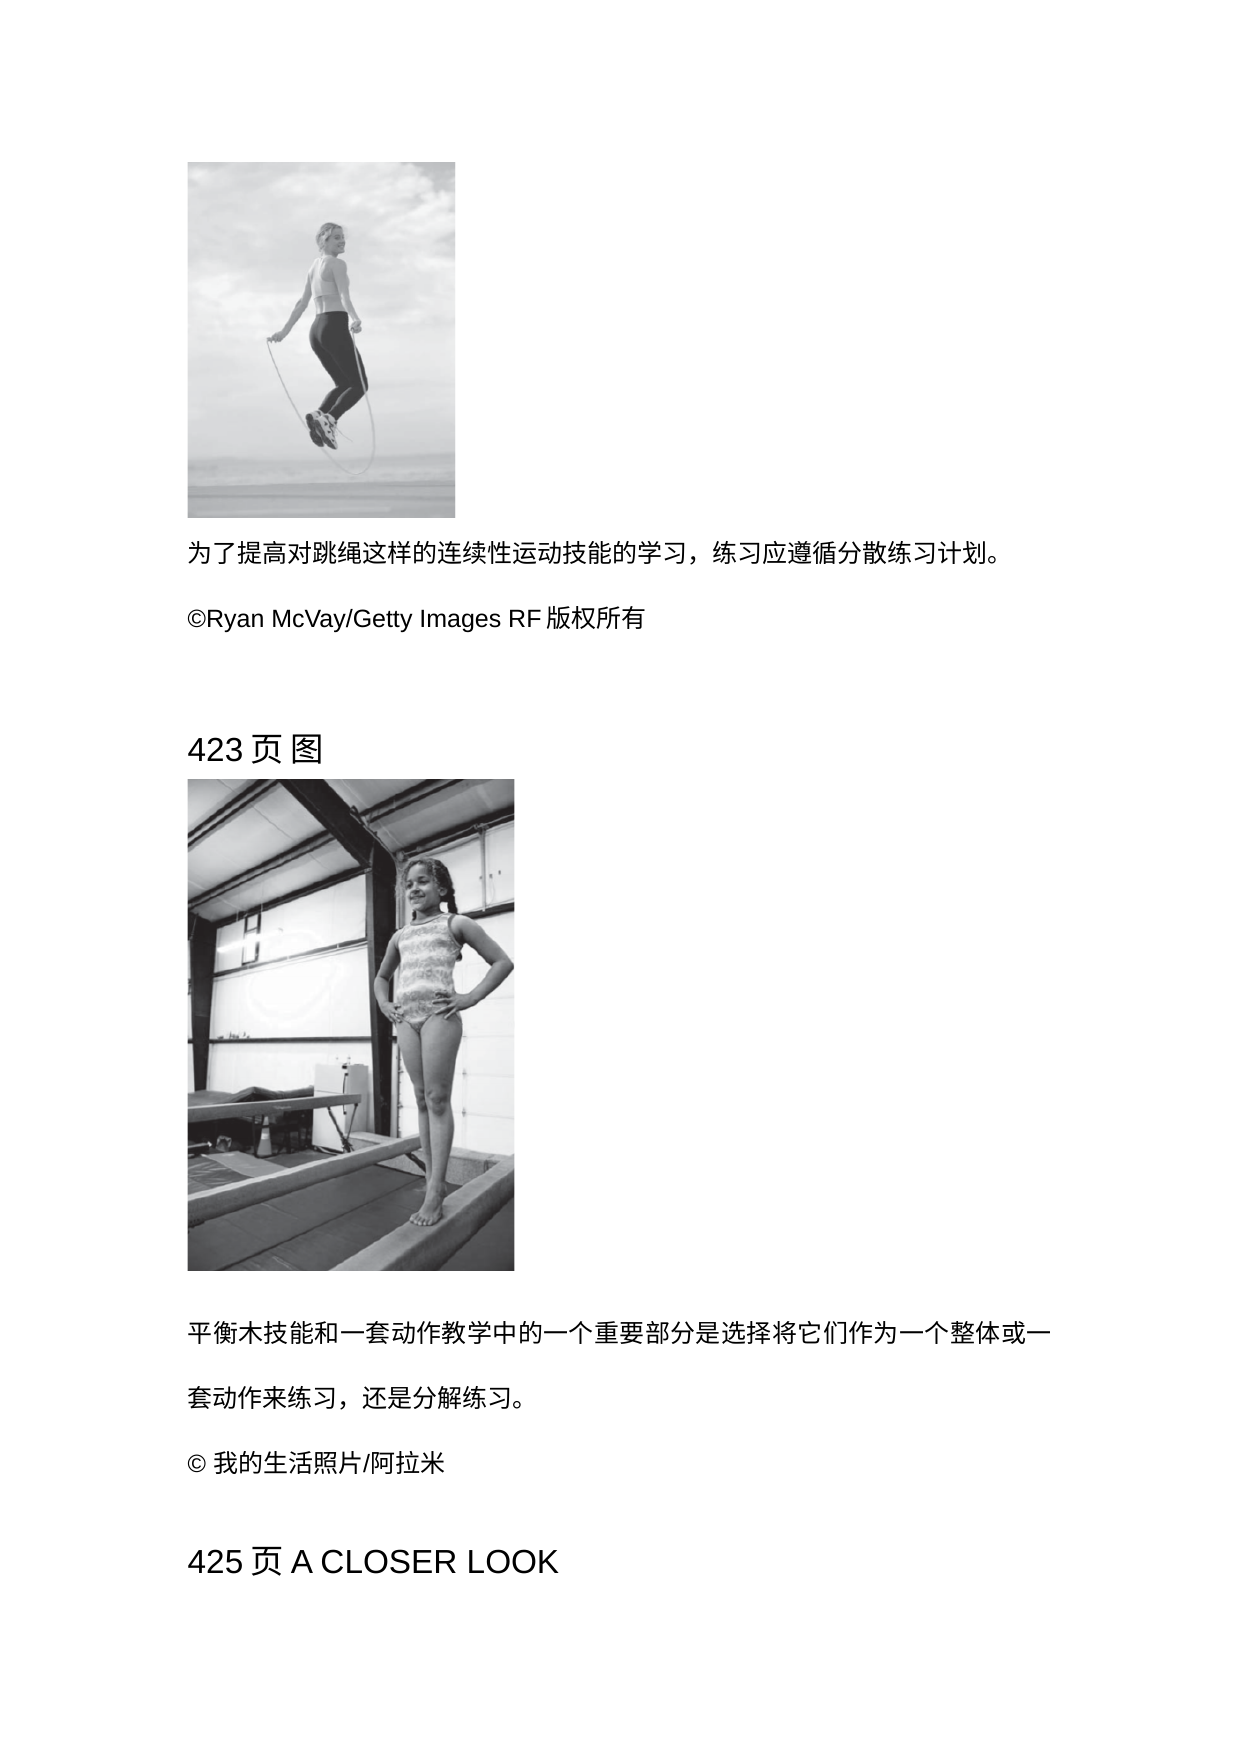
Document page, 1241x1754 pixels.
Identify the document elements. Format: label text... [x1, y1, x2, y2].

picture [187, 162, 456, 518]
picture [187, 779, 515, 1271]
text ©Ryan McVay/Getty Images RF版权所有 [187, 584, 1053, 649]
text 425页 A CLOSER LOOK [187, 1527, 1053, 1592]
text 平衡木技能和一套动作教学中的一个重要部分是选择将它们作为一个整体或一套动作来练习，还是分解练习。 [187, 1299, 1053, 1429]
text 为了提高对跳绳这样的连续性运动技能的学习，练习应遵循分散练习计划。 [187, 519, 1053, 584]
text 423页 图 [187, 714, 1053, 779]
text © 我的生活照片/阿拉米 [187, 1429, 1053, 1494]
